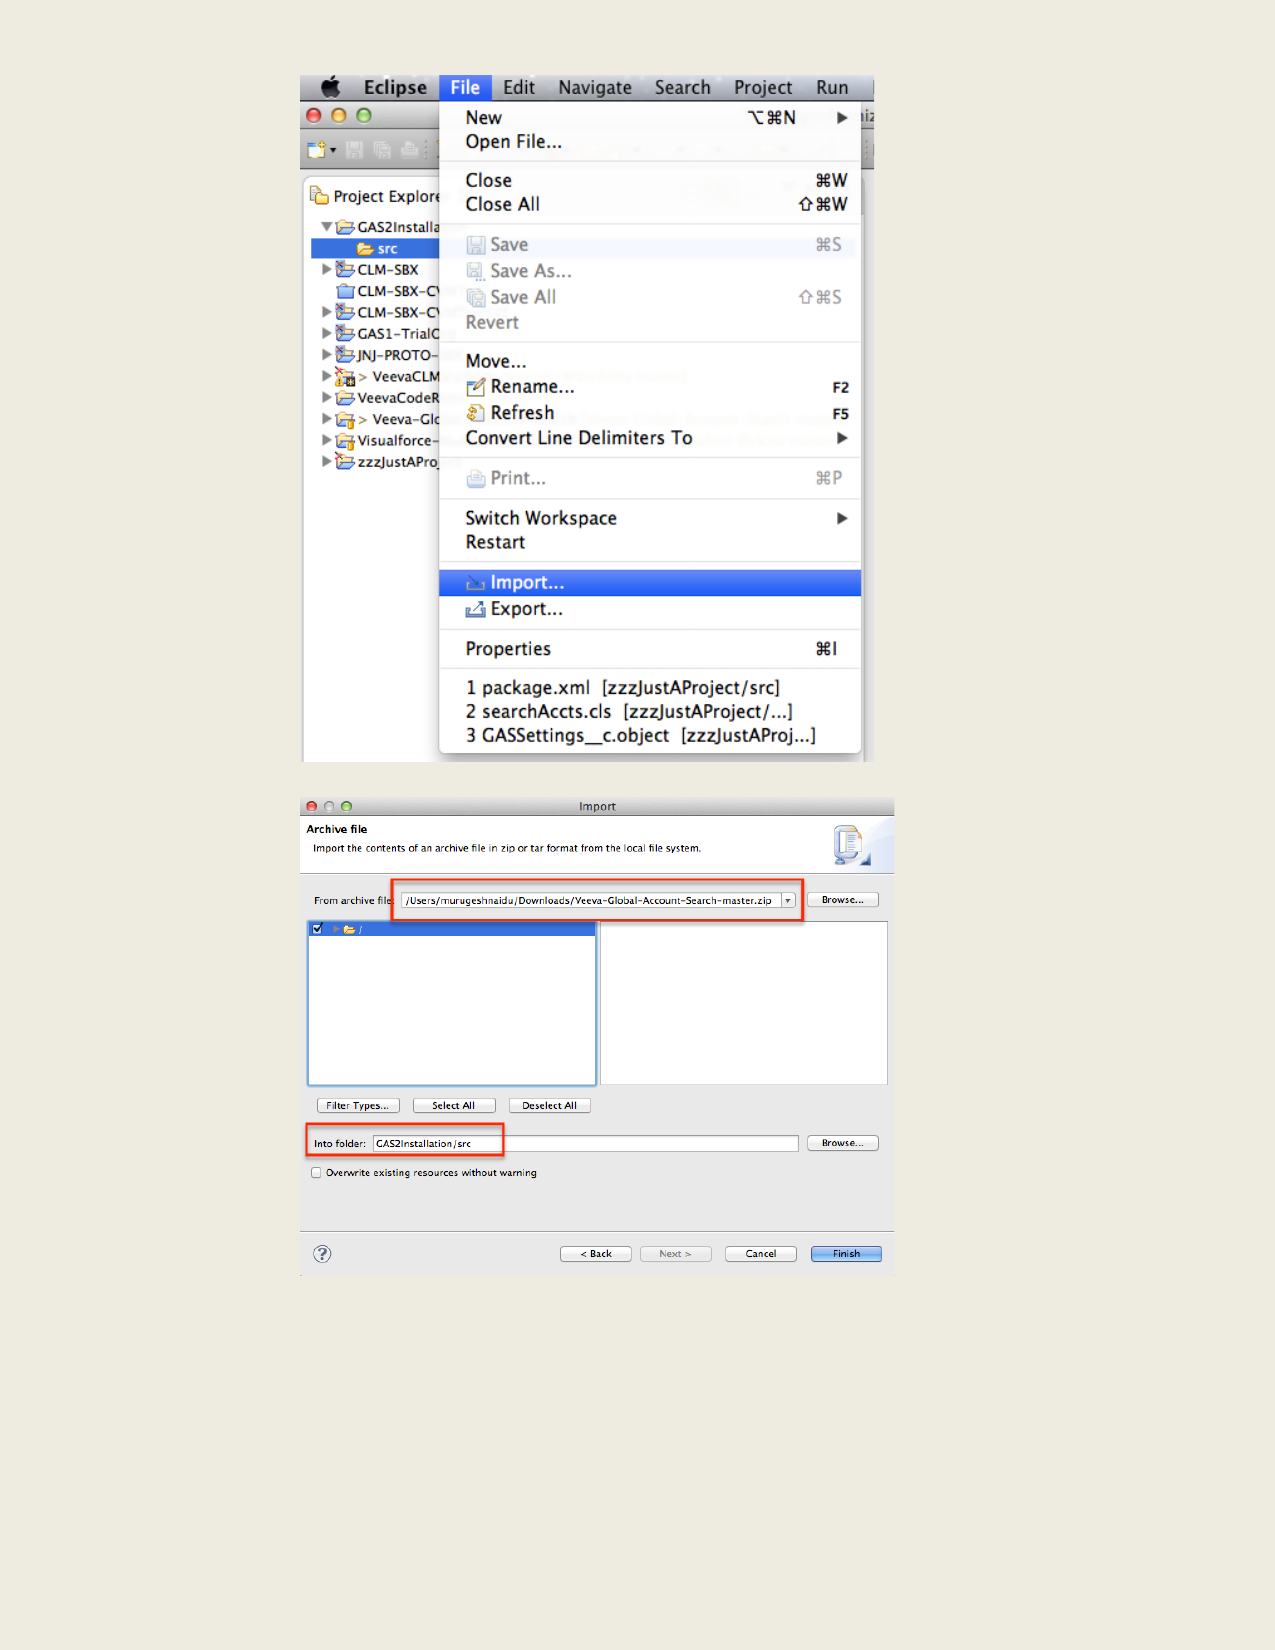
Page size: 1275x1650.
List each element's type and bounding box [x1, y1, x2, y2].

picture [300, 797, 895, 1276]
picture [300, 75, 875, 762]
